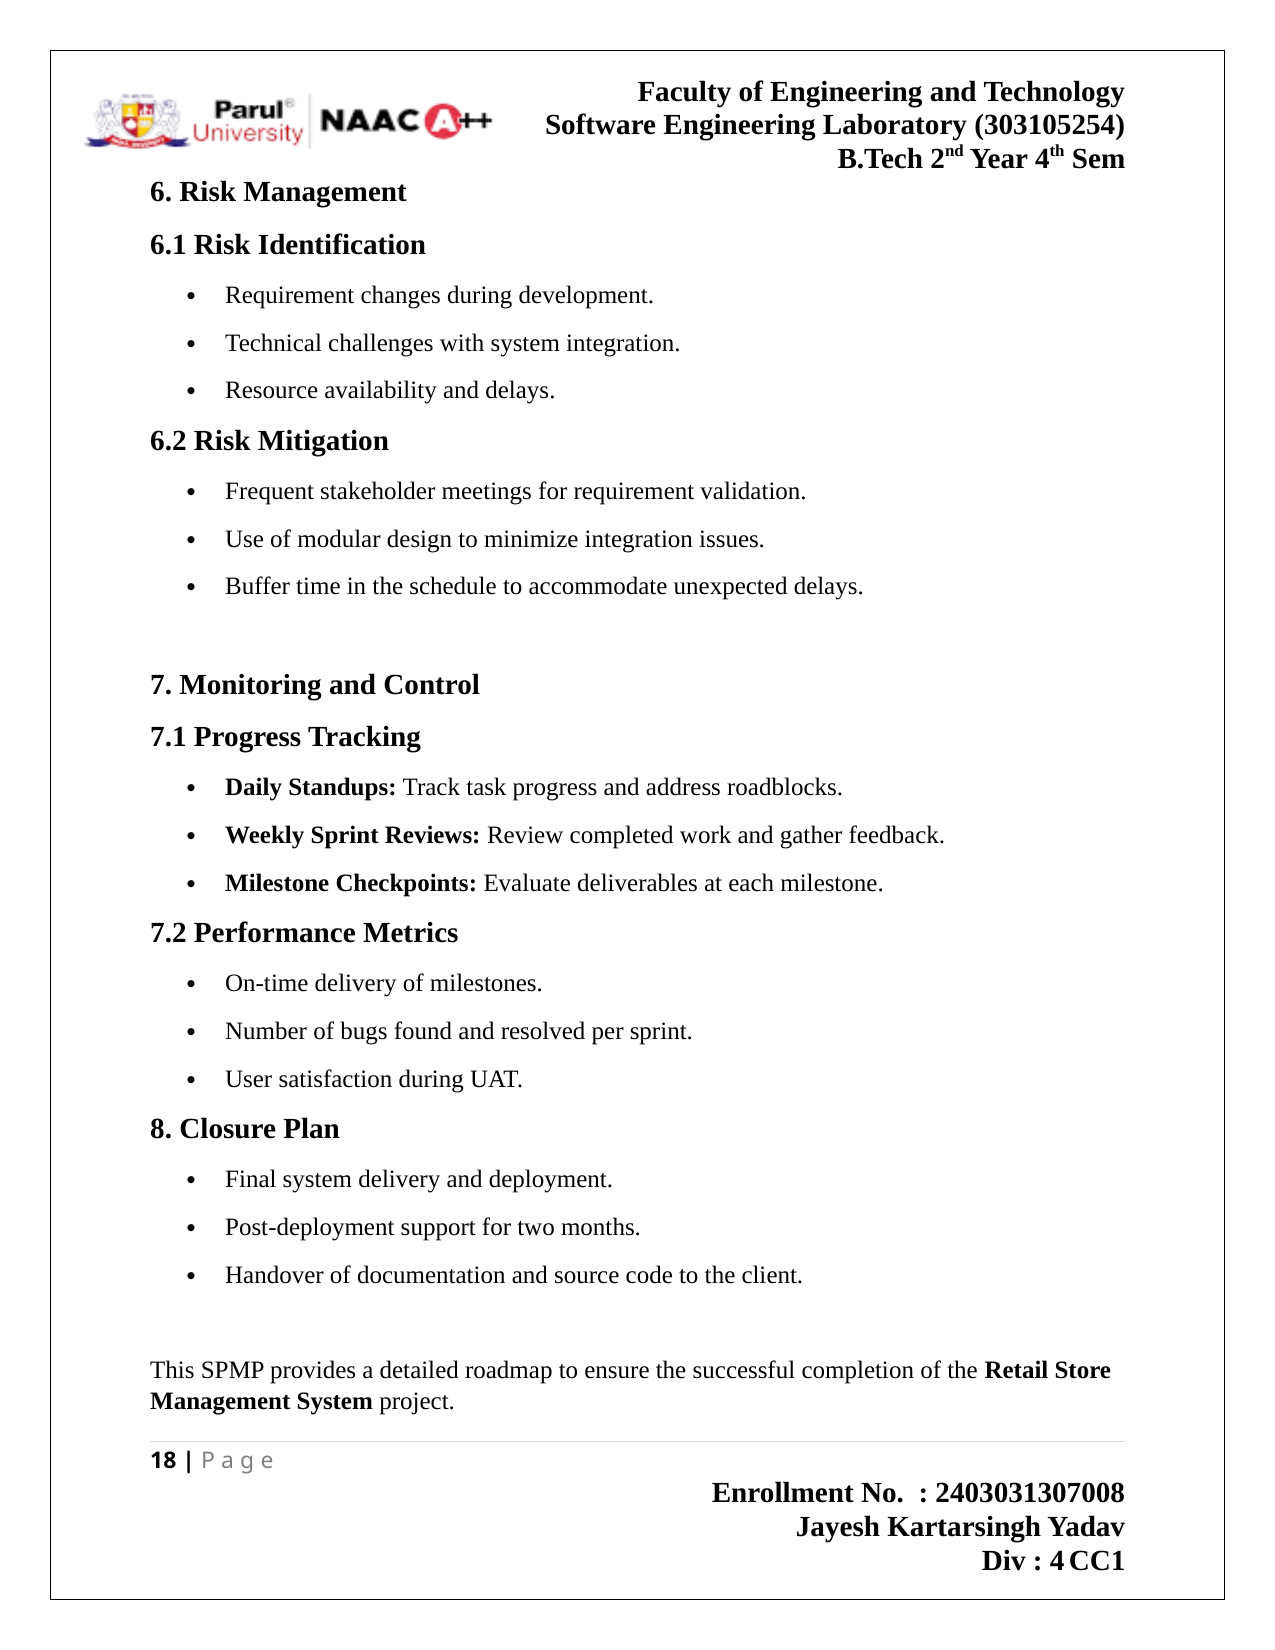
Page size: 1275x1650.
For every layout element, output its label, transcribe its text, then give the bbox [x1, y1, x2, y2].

text 7. Monitoring and Control [150, 667, 1125, 700]
text 6. Risk Management [150, 174, 1125, 208]
text 7.1 Progress Tracking [150, 719, 1125, 753]
list Weekly Sprint Reviews: Review completed work and gather feedback. [187, 820, 1125, 849]
list Milestone Checkpoints: Evaluate deliverables at each milestone. [187, 868, 1125, 897]
list Frequent stakeholder meetings for requirement validation. [187, 476, 1125, 505]
list Requirement changes during development. [187, 280, 1125, 309]
list Daily Standups: Track task progress and address roadblocks. [187, 772, 1125, 801]
list On-time delivery of milestones. [187, 968, 1125, 997]
picture [64, 75, 510, 164]
list Post-deployment support for two months. [187, 1212, 1125, 1241]
list User satisfaction during UAT. [187, 1064, 1125, 1092]
list Buffer time in the schedule to accommodate unexpected delays. [187, 571, 1125, 600]
list Resource availability and delays. [187, 375, 1125, 404]
text 6.2 Risk Mitigation [150, 423, 1125, 457]
list Number of bugs found and resolved per sprint. [187, 1016, 1125, 1045]
text 8. Closure Plan [150, 1111, 1125, 1145]
list Final system delivery and deployment. [187, 1164, 1125, 1193]
list Use of modular design to minimize integration issues. [187, 524, 1125, 552]
list Handover of documentation and source code to the client. [187, 1260, 1125, 1288]
text 6.1 Risk Identification [150, 227, 1125, 261]
text This SPMP provides a detailed roadmap to ensure the successful completion of the Retail Store Management System project. [150, 1355, 1125, 1415]
text 7.2 Performance Metrics [150, 916, 1125, 949]
list Technical challenges with system integration. [187, 328, 1125, 356]
